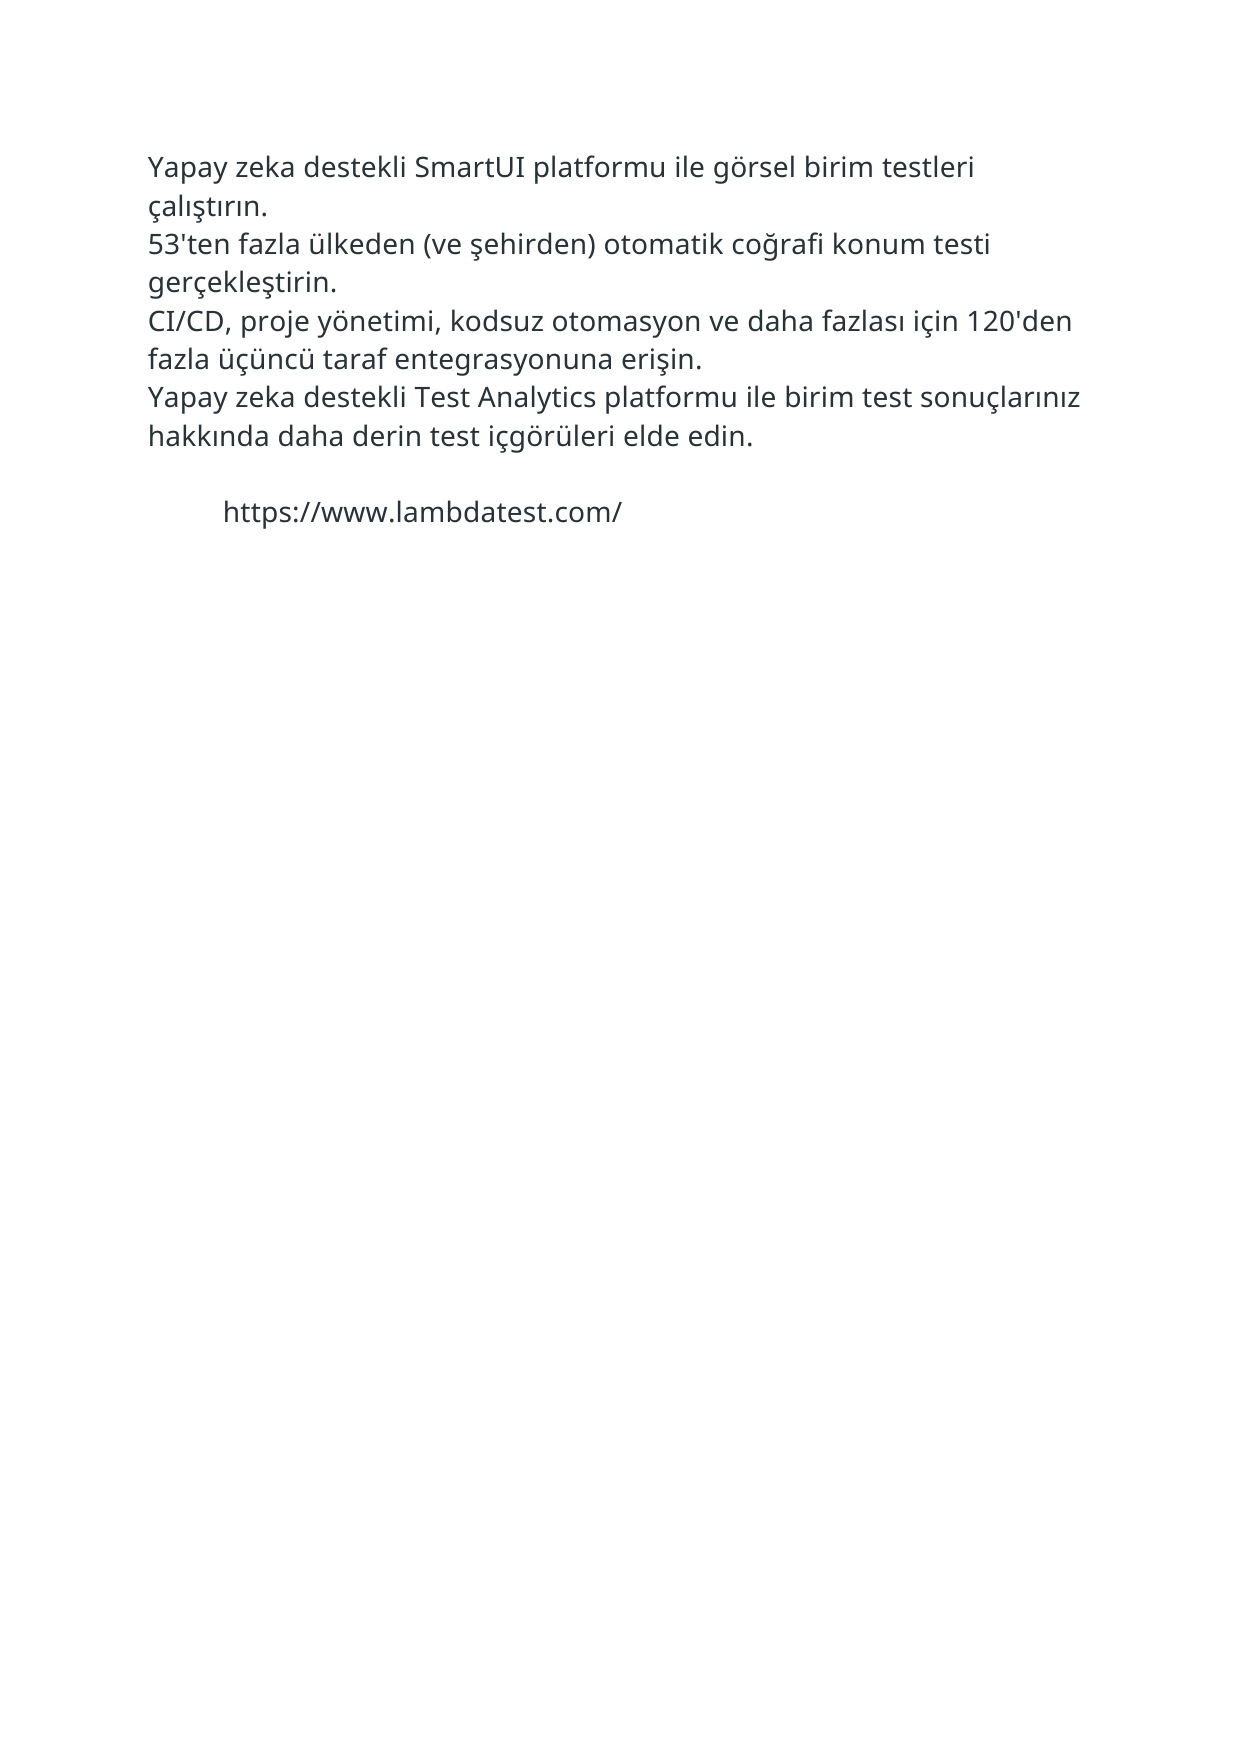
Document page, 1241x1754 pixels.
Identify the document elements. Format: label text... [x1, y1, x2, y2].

text Yapay zeka destekli SmartUI platformu ile görsel birim testleri çalıştırın. [148, 148, 1093, 224]
text 53'ten fazla ülkeden (ve şehirden) otomatik coğrafi konum testi gerçekleştirin. [148, 224, 1093, 301]
text https://www.lambdatest.com/ [223, 493, 1093, 531]
text CI/CD, proje yönetimi, kodsuz otomasyon ve daha fazlası için 120'den fazla üçüncü taraf entegrasyonuna erişin. [148, 301, 1093, 378]
text Yapay zeka destekli Test Analytics platformu ile birim test sonuçlarınız hakkında daha derin test içgörüleri elde edin. [148, 378, 1093, 454]
